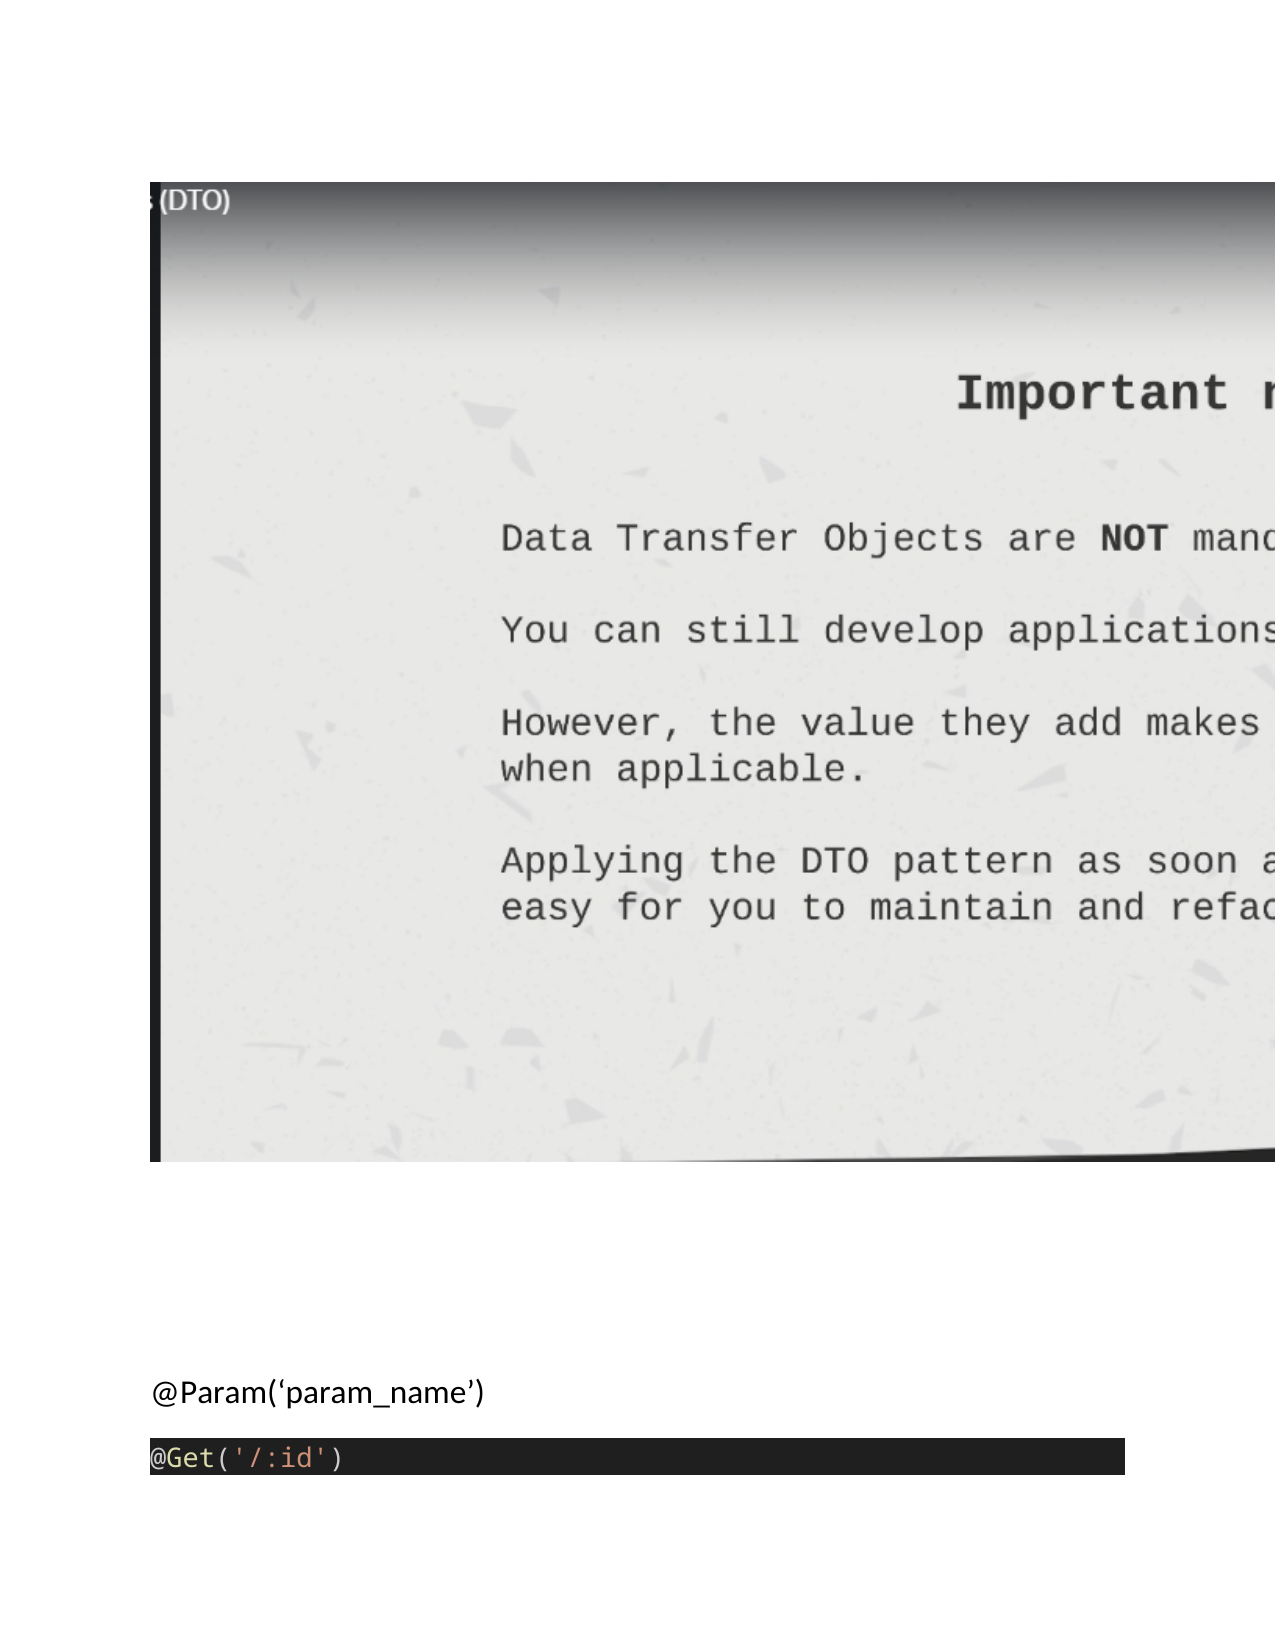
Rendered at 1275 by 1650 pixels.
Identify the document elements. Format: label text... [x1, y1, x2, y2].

text @Param(‘param_name’) [150, 1371, 1125, 1412]
picture [150, 182, 1275, 1162]
text @Get('/:id') [150, 1438, 1125, 1475]
